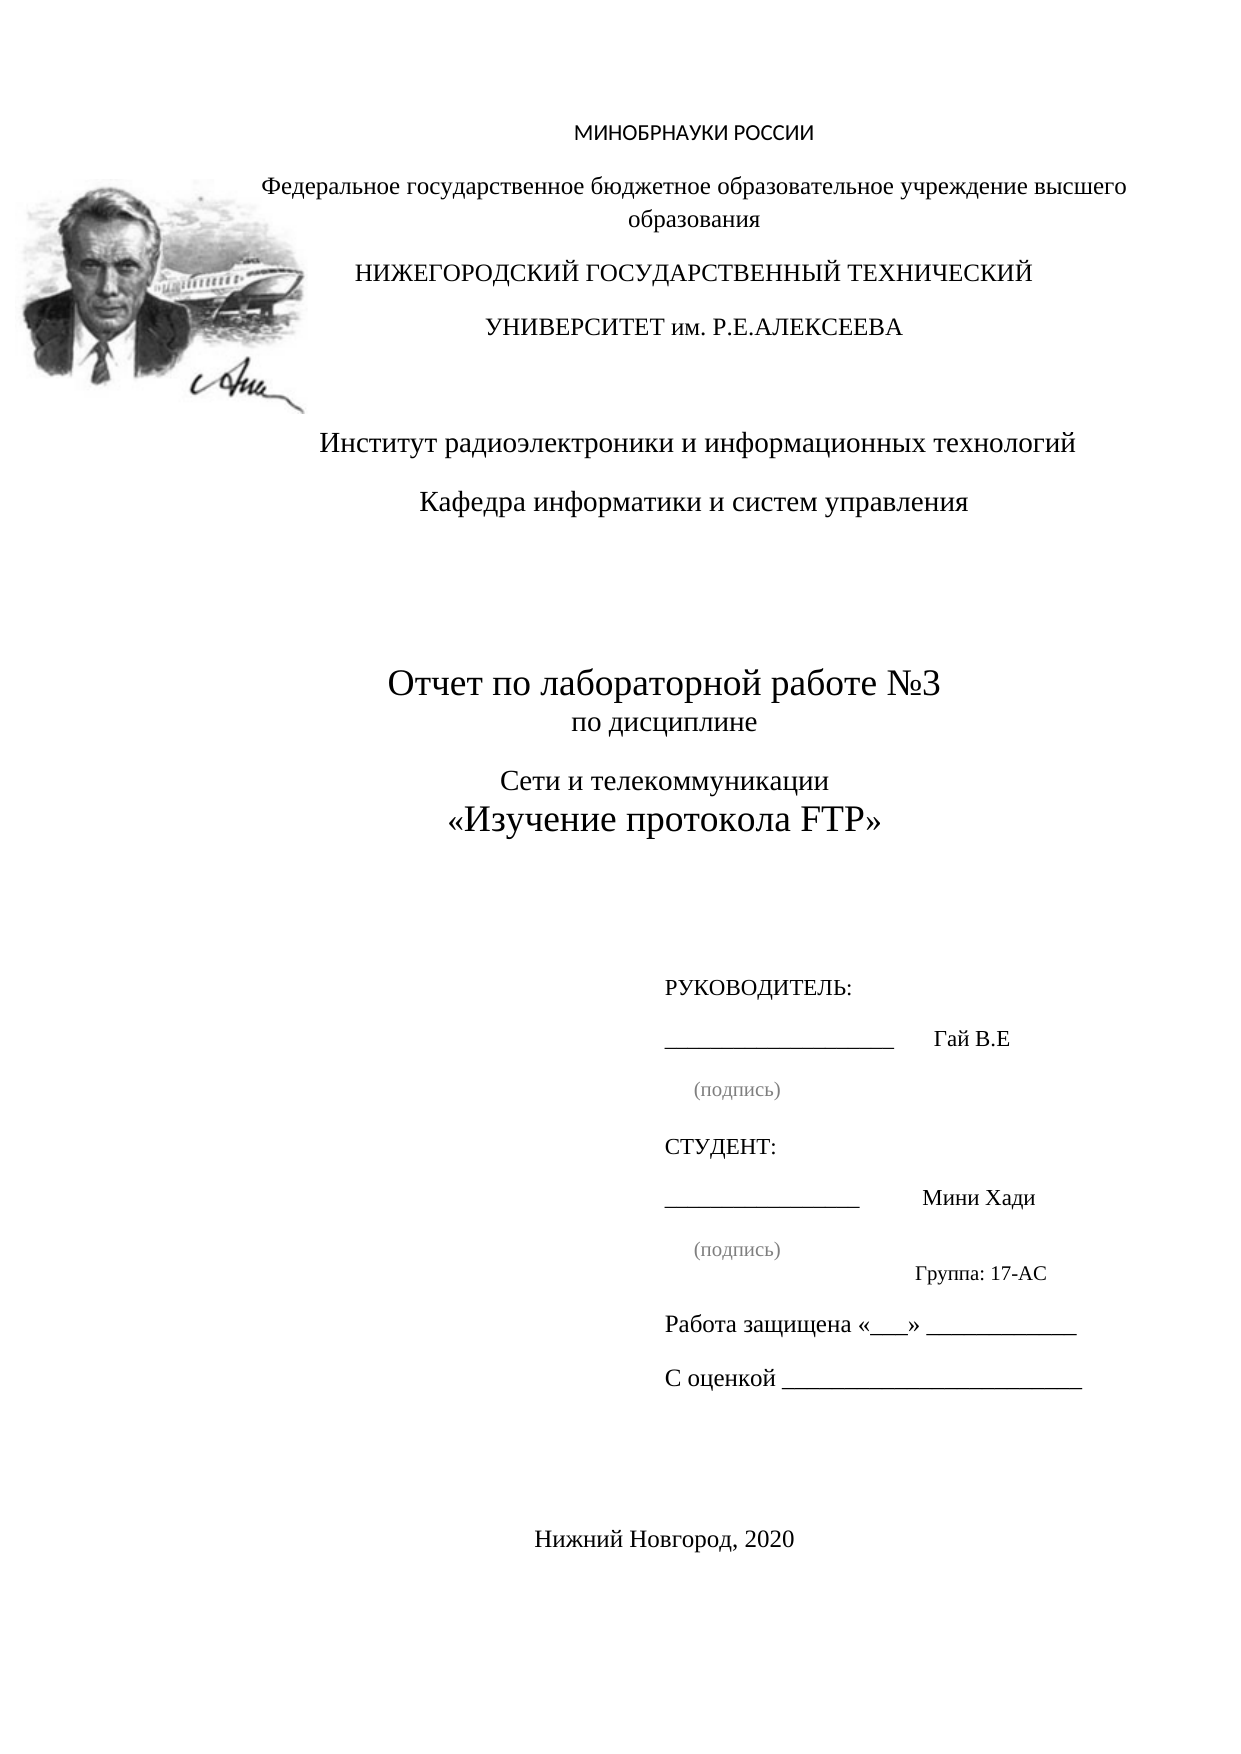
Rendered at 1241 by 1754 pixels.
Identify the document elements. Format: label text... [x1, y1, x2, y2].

text СТУДЕНТ: [664, 1133, 1152, 1159]
text Работа защищена «___» ____________ [664, 1309, 1152, 1338]
text С оценкой ________________________ [664, 1363, 1152, 1392]
text Кафедра информатики и систем управления [236, 484, 1152, 518]
text Группа: 17-АС [664, 1261, 1152, 1309]
text _________________ Мини Хади [664, 1184, 1152, 1211]
text Сети и телекоммуникации [177, 763, 1152, 797]
text Институт радиоэлектроники и информационных технологий [236, 425, 1152, 459]
text Федеральное государственное бюджетное образовательное учреждение высшего образования [236, 171, 1152, 233]
text МИНОБРНАУКИ РОССИИ [236, 118, 1152, 146]
text (подпись) [664, 1237, 1152, 1261]
text по дисциплине [177, 704, 1152, 737]
text (подпись) [664, 1077, 1152, 1101]
text Нижний Новгород, 2020 [177, 1524, 1152, 1553]
text Отчет по лабораторной работе №3 [177, 661, 1152, 704]
text РУКОВОДИТЕЛЬ: [664, 973, 1152, 1000]
text УНИВЕРСИТЕТ им. Р.Е.АЛЕКСЕЕВА [236, 312, 1152, 341]
text «Изучение протокола FTP» [177, 797, 1152, 840]
text ____________________ Гай В.Е [664, 1024, 1152, 1051]
text НИЖЕГОРОДСКИЙ ГОСУДАРСТВЕННЫЙ ТЕХНИЧЕСКИЙ [236, 258, 1152, 287]
